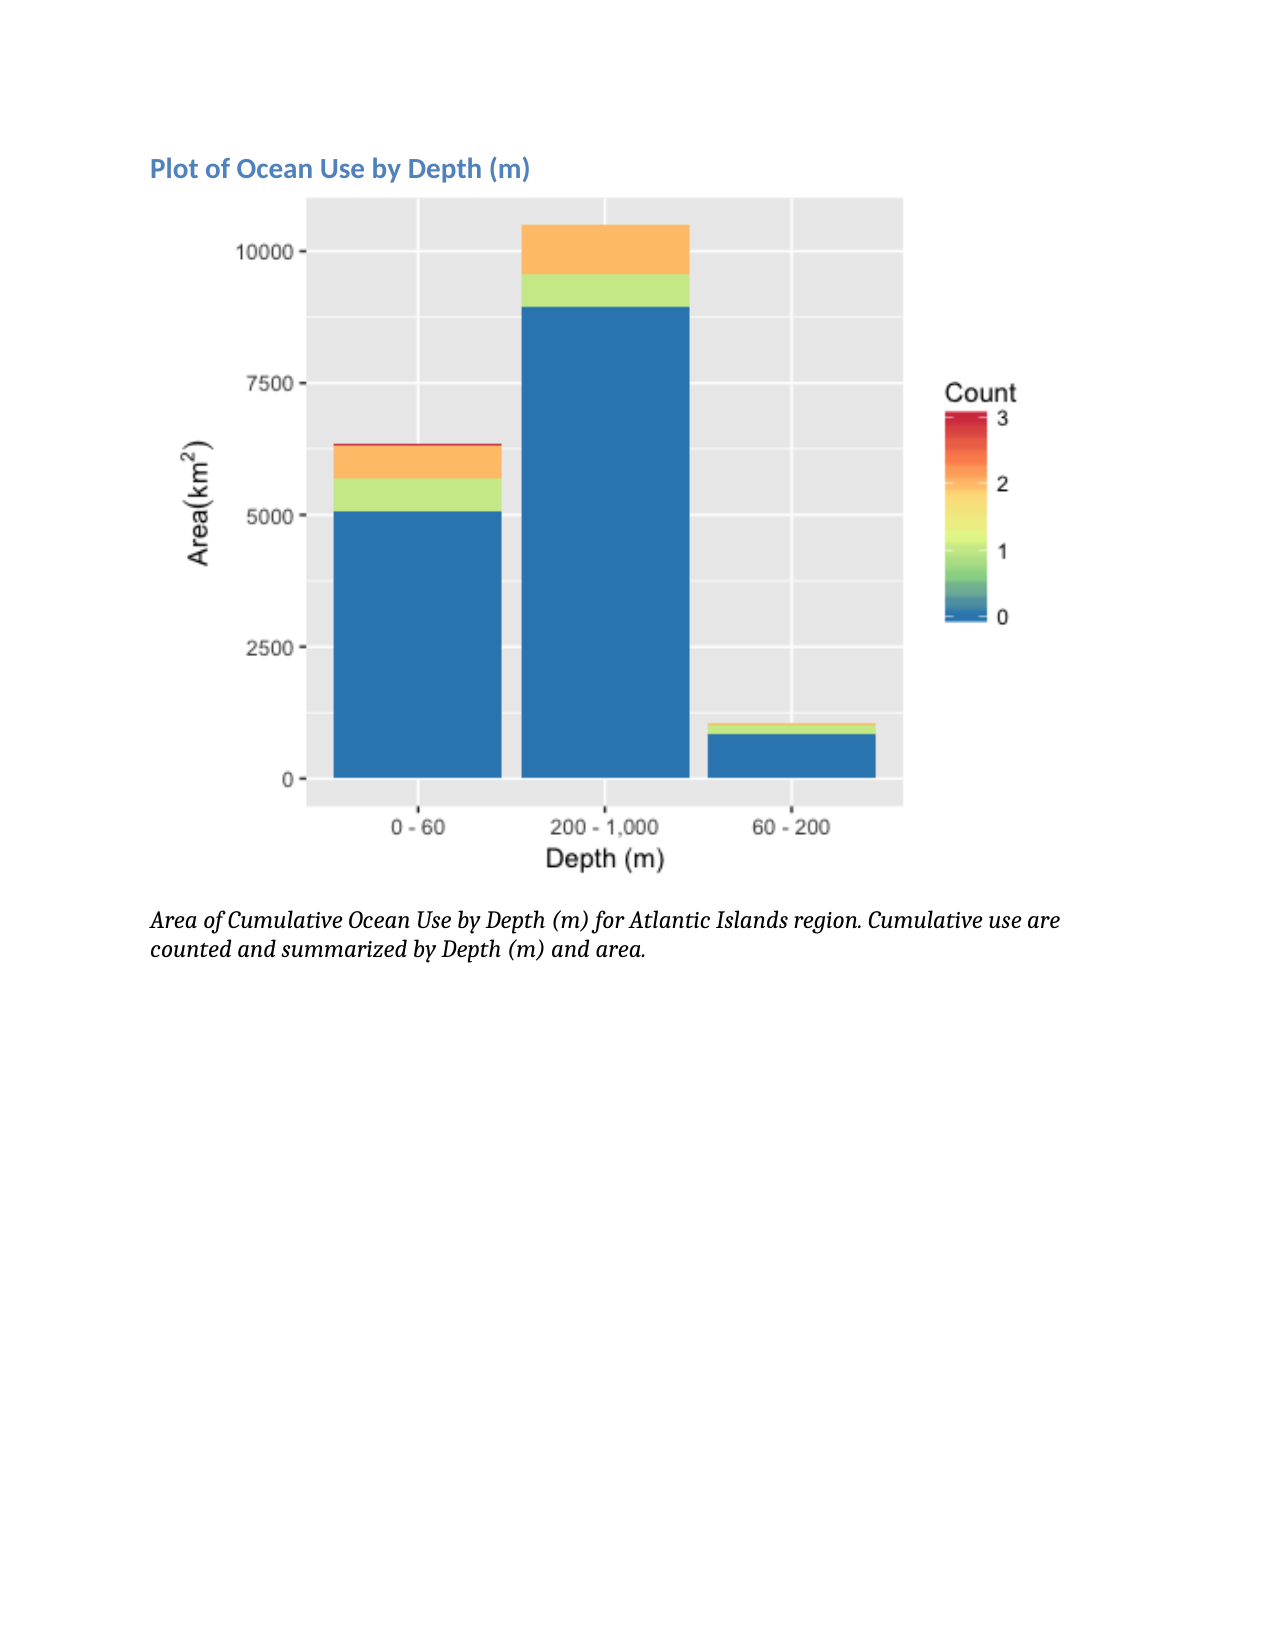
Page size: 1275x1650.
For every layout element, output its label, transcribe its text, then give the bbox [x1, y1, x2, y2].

text Area of Cumulative Ocean Use by Depth (m) for Atlantic Islands region. Cumulative use are counted and summarized by Depth (m) and area. [150, 906, 1125, 964]
picture [168, 185, 1044, 886]
subtitle Plot of Ocean Use by Depth (m) [150, 150, 1125, 186]
